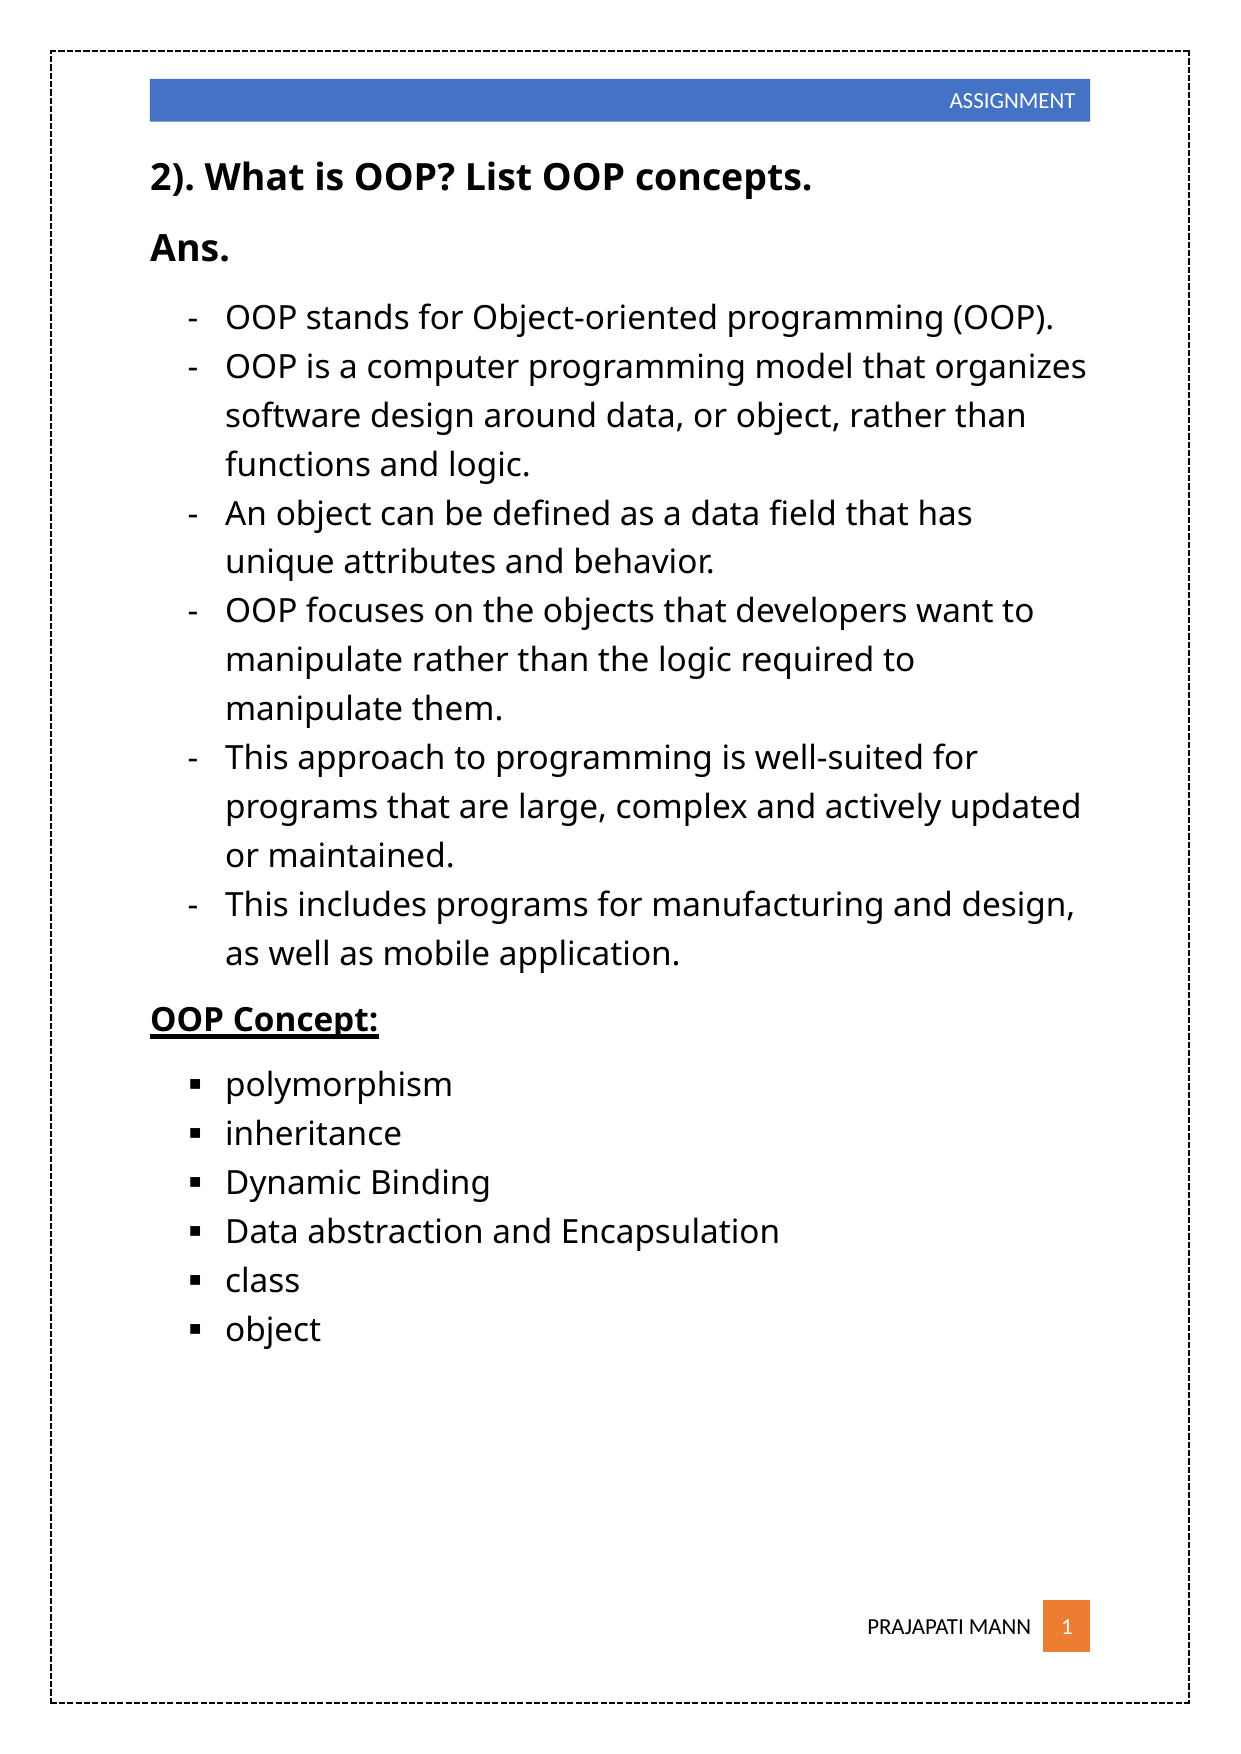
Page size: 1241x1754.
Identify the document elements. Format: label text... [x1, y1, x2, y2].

list OOP stands for Object-oriented programming (OOP). [187, 293, 1090, 339]
list This approach to programming is well-suited for programs that are large, complex and actively updated or maintained. [187, 734, 1090, 877]
text 2). What is OOP? List OOP concepts. [150, 150, 1090, 201]
list Dynamic Binding [187, 1159, 1090, 1204]
list inheritance [187, 1110, 1090, 1156]
list class [187, 1257, 1090, 1302]
list This includes programs for manufacturing and design, as well as mobile application. [187, 881, 1090, 975]
list object [187, 1306, 1090, 1351]
list polymorphism [187, 1061, 1090, 1107]
list An object can be defined as a data field that has unique attributes and behavior. [187, 489, 1090, 584]
list OOP focuses on the objects that developers want to manipulate rather than the logic required to manipulate them. [187, 587, 1090, 731]
list Data abstraction and Encapsulation [187, 1208, 1090, 1253]
text OOP Concept: [150, 996, 1090, 1041]
list OOP is a computer programming model that organizes software design around data, or object, rather than functions and logic. [187, 342, 1090, 486]
text Ans. [150, 222, 1090, 273]
